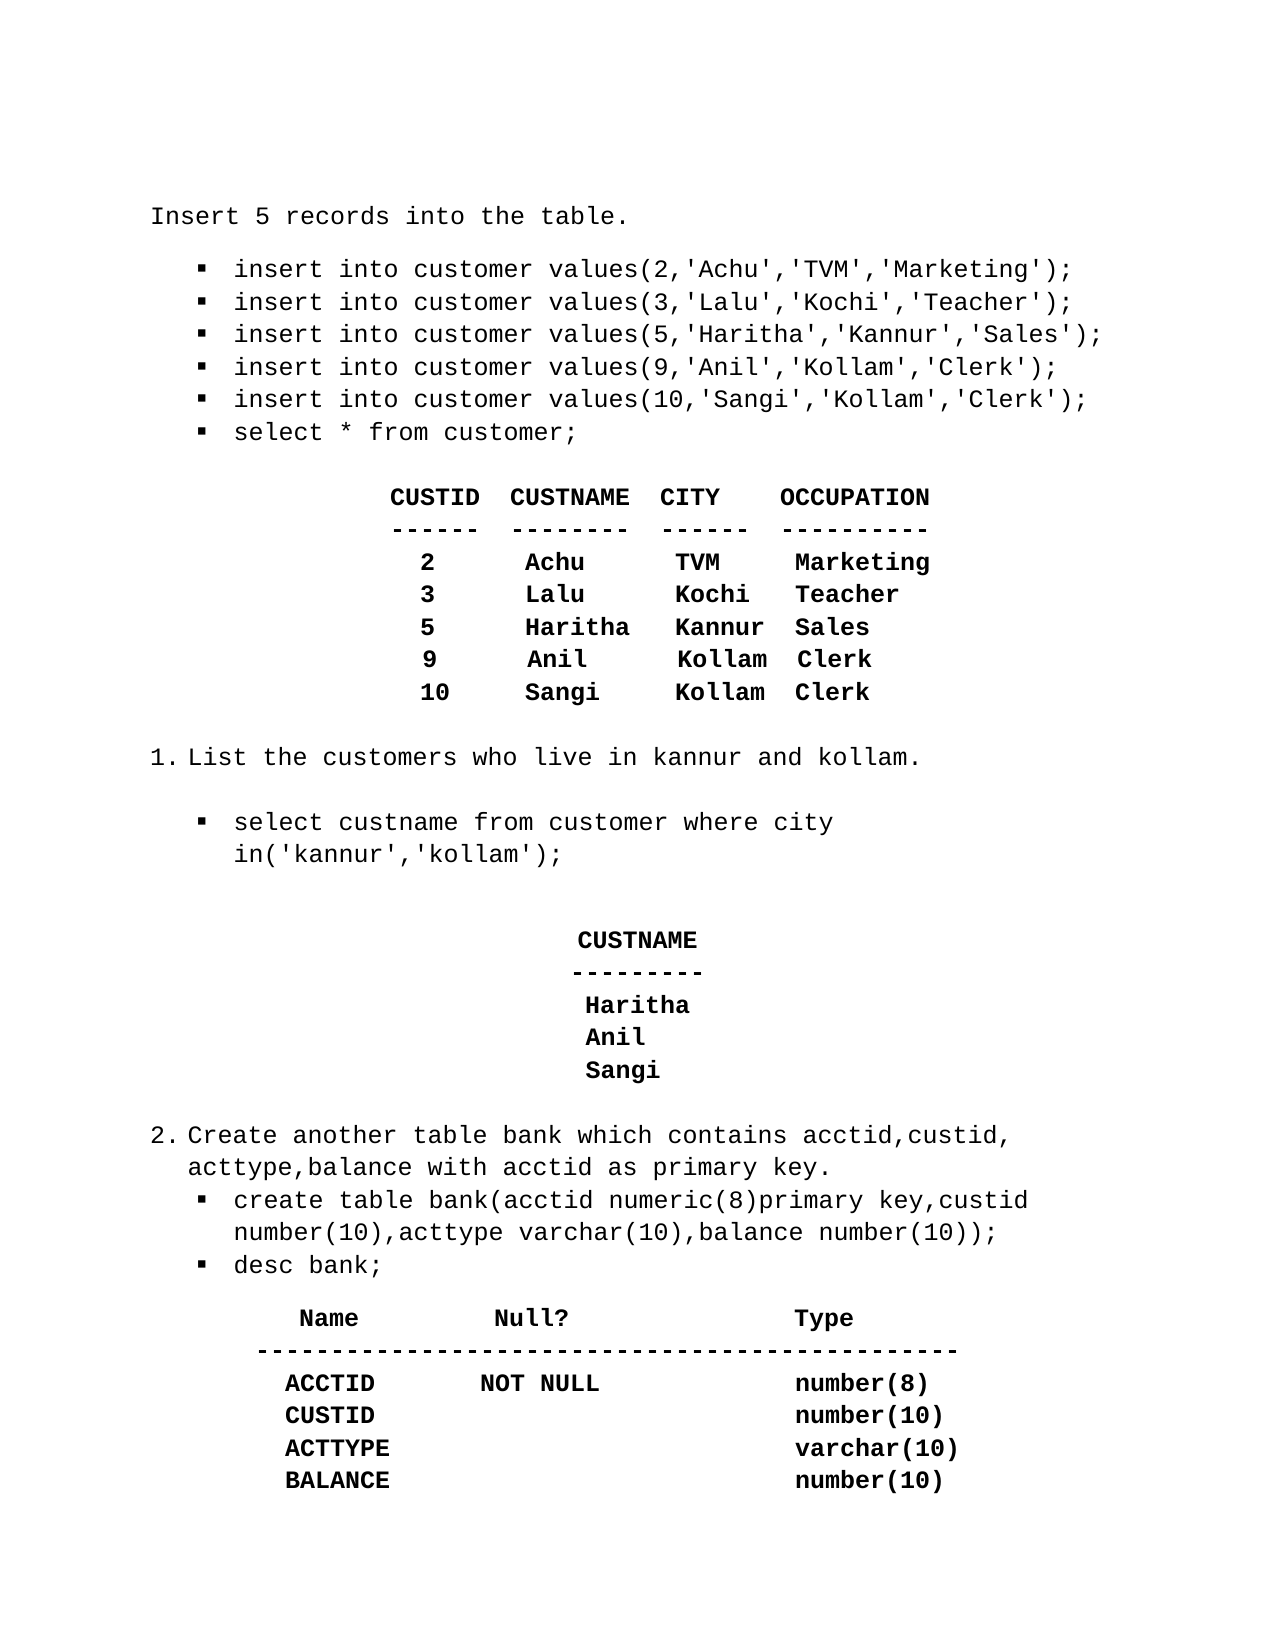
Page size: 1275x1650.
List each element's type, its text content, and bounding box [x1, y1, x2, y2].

list 5 Haritha Kannur Sales [225, 614, 1125, 642]
list create table bank(acctid numeric(8)primary key,custid number(10),acttype varchar(10),balance number(10)); [196, 1187, 1125, 1248]
text Insert 5 records into the table. [150, 203, 1125, 232]
list select custname from customer where city in('kannur','kollam'); [196, 809, 1125, 870]
list select * from customer; [196, 419, 1125, 447]
text Sangi [585, 1057, 1125, 1086]
list ------ -------- ------ ---------- [225, 517, 1125, 545]
text ----------------------------------------------- [150, 1338, 1125, 1366]
list insert into customer values(5,'Haritha','Kannur','Sales'); [196, 322, 1125, 350]
list 10 Sangi Kollam Clerk [225, 679, 1125, 707]
text Anil [585, 1025, 1125, 1053]
text ACCTID NOT NULL number(8) [150, 1371, 1125, 1399]
text Haritha [150, 992, 1125, 1021]
text 9 Anil Kollam Clerk [150, 647, 1125, 675]
list insert into customer values(3,'Lalu','Kochi','Teacher'); [196, 289, 1125, 317]
text ACTTYPE varchar(10) [150, 1436, 1125, 1464]
list Create another table bank which contains acctid,custid, acttype,balance with acctid as primary key. [150, 1122, 1125, 1183]
list 2 Achu TVM Marketing [225, 549, 1125, 577]
list 3 Lalu Kochi Teacher [225, 582, 1125, 610]
list desc bank; [196, 1252, 1125, 1281]
text CUSTID number(10) [150, 1403, 1125, 1431]
text CUSTNAME [150, 927, 1125, 956]
text BALANCE number(10) [150, 1468, 1125, 1496]
text Name Null? Type [150, 1306, 1125, 1334]
text --------- [150, 960, 1125, 988]
list insert into customer values(9,'Anil','Kollam','Clerk'); [196, 354, 1125, 382]
list insert into customer values(2,'Achu','TVM','Marketing'); [196, 257, 1125, 285]
list insert into customer values(10,'Sangi','Kollam','Clerk'); [196, 387, 1125, 415]
list CUSTID CUSTNAME CITY OCCUPATION [225, 484, 1125, 512]
list List the customers who live in kannur and kollam. [150, 744, 1125, 772]
